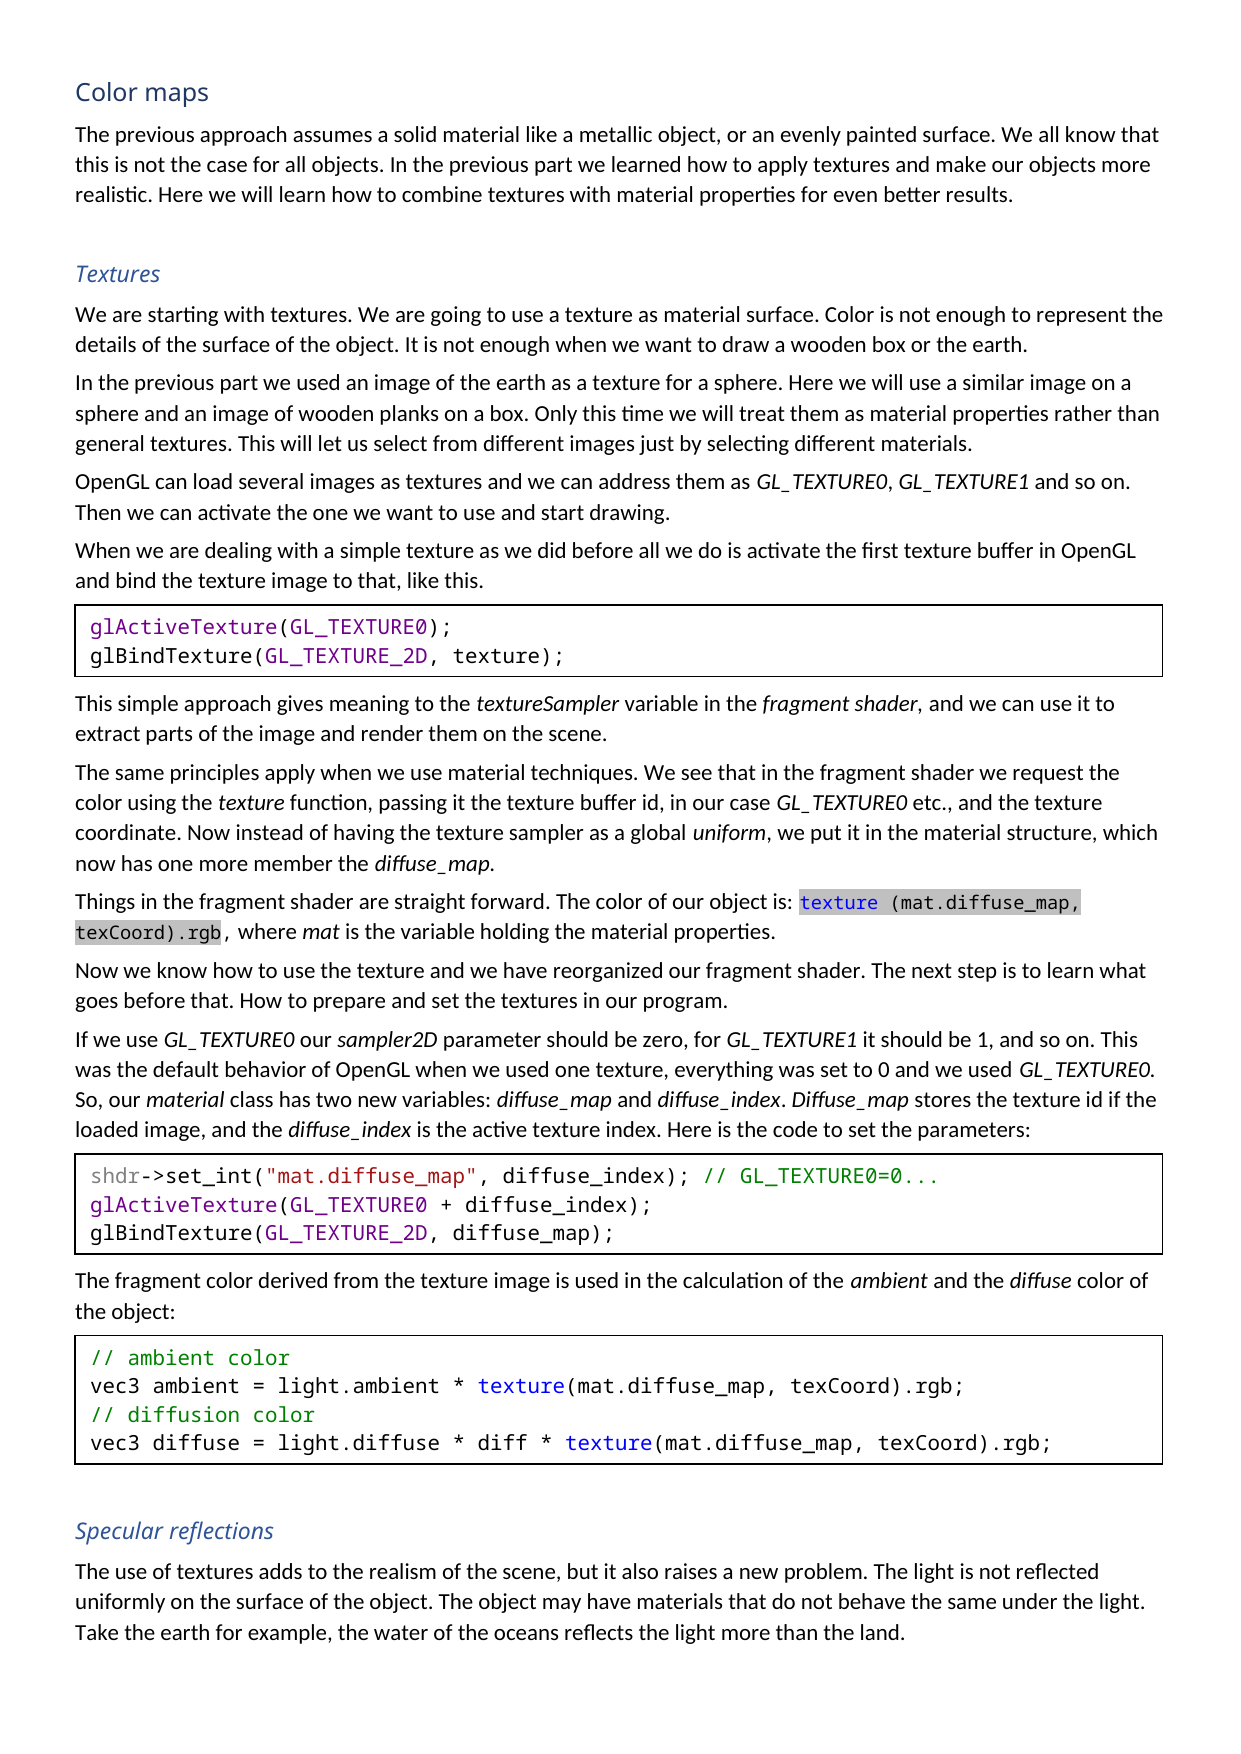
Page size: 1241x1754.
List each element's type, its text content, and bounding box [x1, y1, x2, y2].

subtitle Textures [75, 258, 1165, 289]
text We are starting with textures. We are going to use a texture as material surface. Color is not enough to represent the details of the surface of the object. It is not enough when we want to draw a wooden box or the earth. [75, 300, 1165, 358]
text The same principles apply when we use material techniques. We see that in the fragment shader we request the color using the texture function, passing it the texture buffer id, in our case GL_TEXTURE0 etc., and the texture coordinate. Now instead of having the texture sampler as a global uniform, we put it in the material structure, which now has one more member the diffuse_map. [75, 758, 1165, 877]
text Now we know how to use the texture and we have reorganized our fragment shader. The next step is to learn what goes before that. How to prepare and set the textures in our program. [75, 956, 1165, 1014]
text The fragment color derived from the texture image is used in the calculation of the ambient and the diffuse color of the object: [75, 1267, 1165, 1325]
text OpenGL can load several images as textures and we can address them as GL_TEXTURE0, GL_TEXTURE1 and so on. Then we can activate the one we want to use and start drawing. [75, 467, 1165, 526]
subtitle Specular reflections [75, 1515, 1165, 1546]
subtitle Color maps [75, 75, 1165, 109]
text If we use GL_TEXTURE0 our sampler2D parameter should be zero, for GL_TEXTURE1 it should be 1, and so on. This was the default behavior of OpenGL when we used one texture, everything was set to 0 and we used GL_TEXTURE0. So, our material class has two new variables: diffuse_map and diffuse_index. Diffuse_map stores the texture id if the loaded image, and the diffuse_index is the active texture index. Here is the code to set the parameters: [75, 1025, 1165, 1143]
text In the previous part we used an image of the earth as a texture for a sphere. Here we will use a similar image on a sphere and an image of wooden planks on a box. Only this time we will treat them as material properties rather than general textures. This will let us select from different images just by selecting different materials. [75, 368, 1165, 457]
text The use of textures adds to the realism of the scene, but it also raises a new problem. The light is not reflected uniformly on the surface of the object. The object may have materials that do not behave the same under the light. Take the earth for example, the water of the oceans reflects the light more than the land. [75, 1557, 1165, 1646]
text This simple approach gives meaning to the textureSampler variable in the fragment shader, and we can use it to extract parts of the image and render them on the scene. [75, 689, 1165, 747]
text Things in the fragment shader are straight forward. The color of our object is: texture (mat.diffuse_map, texCoord).rgb, where mat is the variable holding the material properties. [75, 887, 1165, 945]
text When we are dealing with a simple texture as we did before all we do is activate the first texture buffer in OpenGL and bind the texture image to that, like this. [75, 536, 1165, 594]
text The previous approach assumes a solid material like a metallic object, or an evenly painted surface. We all know that this is not the case for all objects. In the previous part we learned how to apply textures and make our objects more realistic. Here we will learn how to combine textures with material properties for even better results. [75, 120, 1165, 208]
